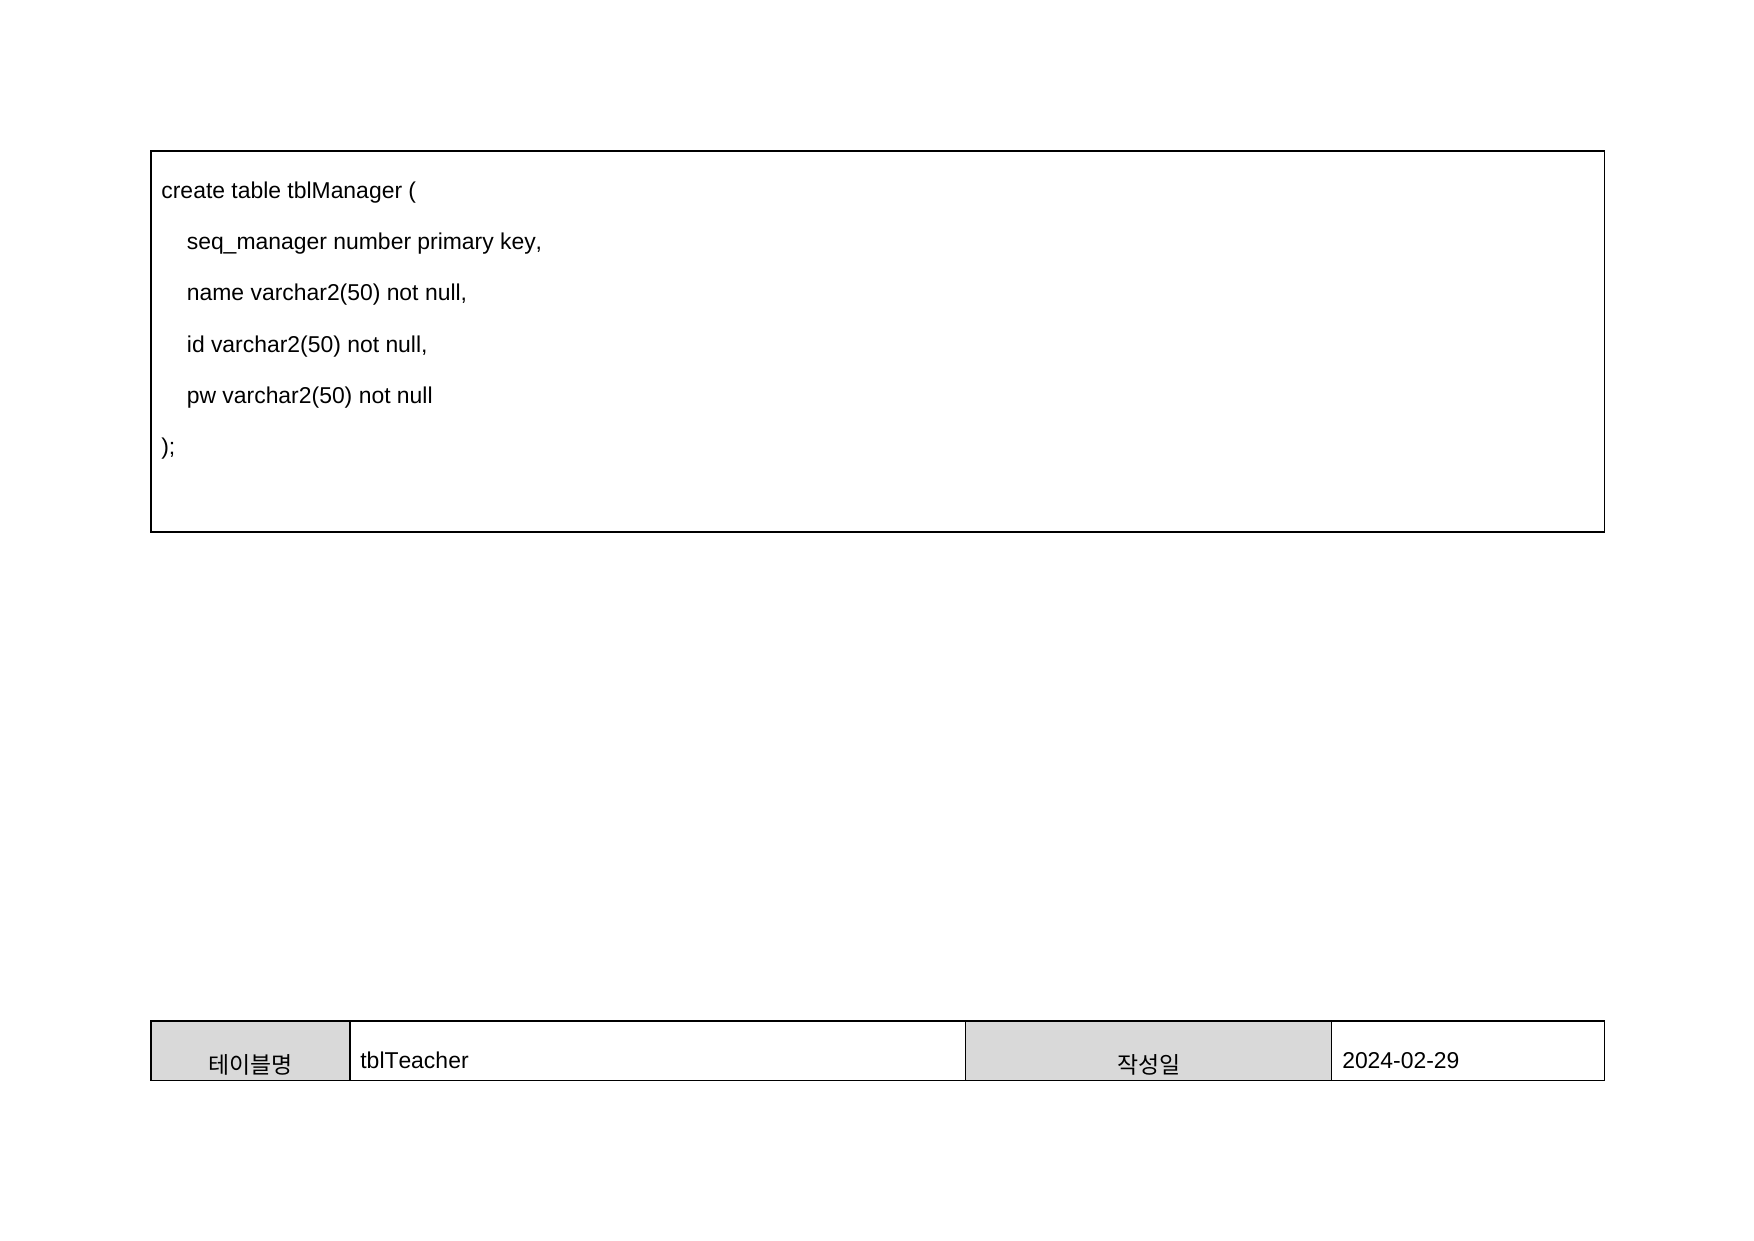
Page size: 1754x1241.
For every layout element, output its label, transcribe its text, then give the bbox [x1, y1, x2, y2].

table_header 작성일 [966, 1022, 1331, 1080]
table_header 테이블명 [152, 1022, 349, 1080]
table_cell create table tblManager ( seq_manager number primary key, name varchar2(50) not null, id varchar2(50) not null, pw varchar2(50) not null ); [152, 152, 1604, 531]
table_header tblTeacher [351, 1022, 965, 1080]
table_header 2024-02-29 [1332, 1022, 1604, 1080]
